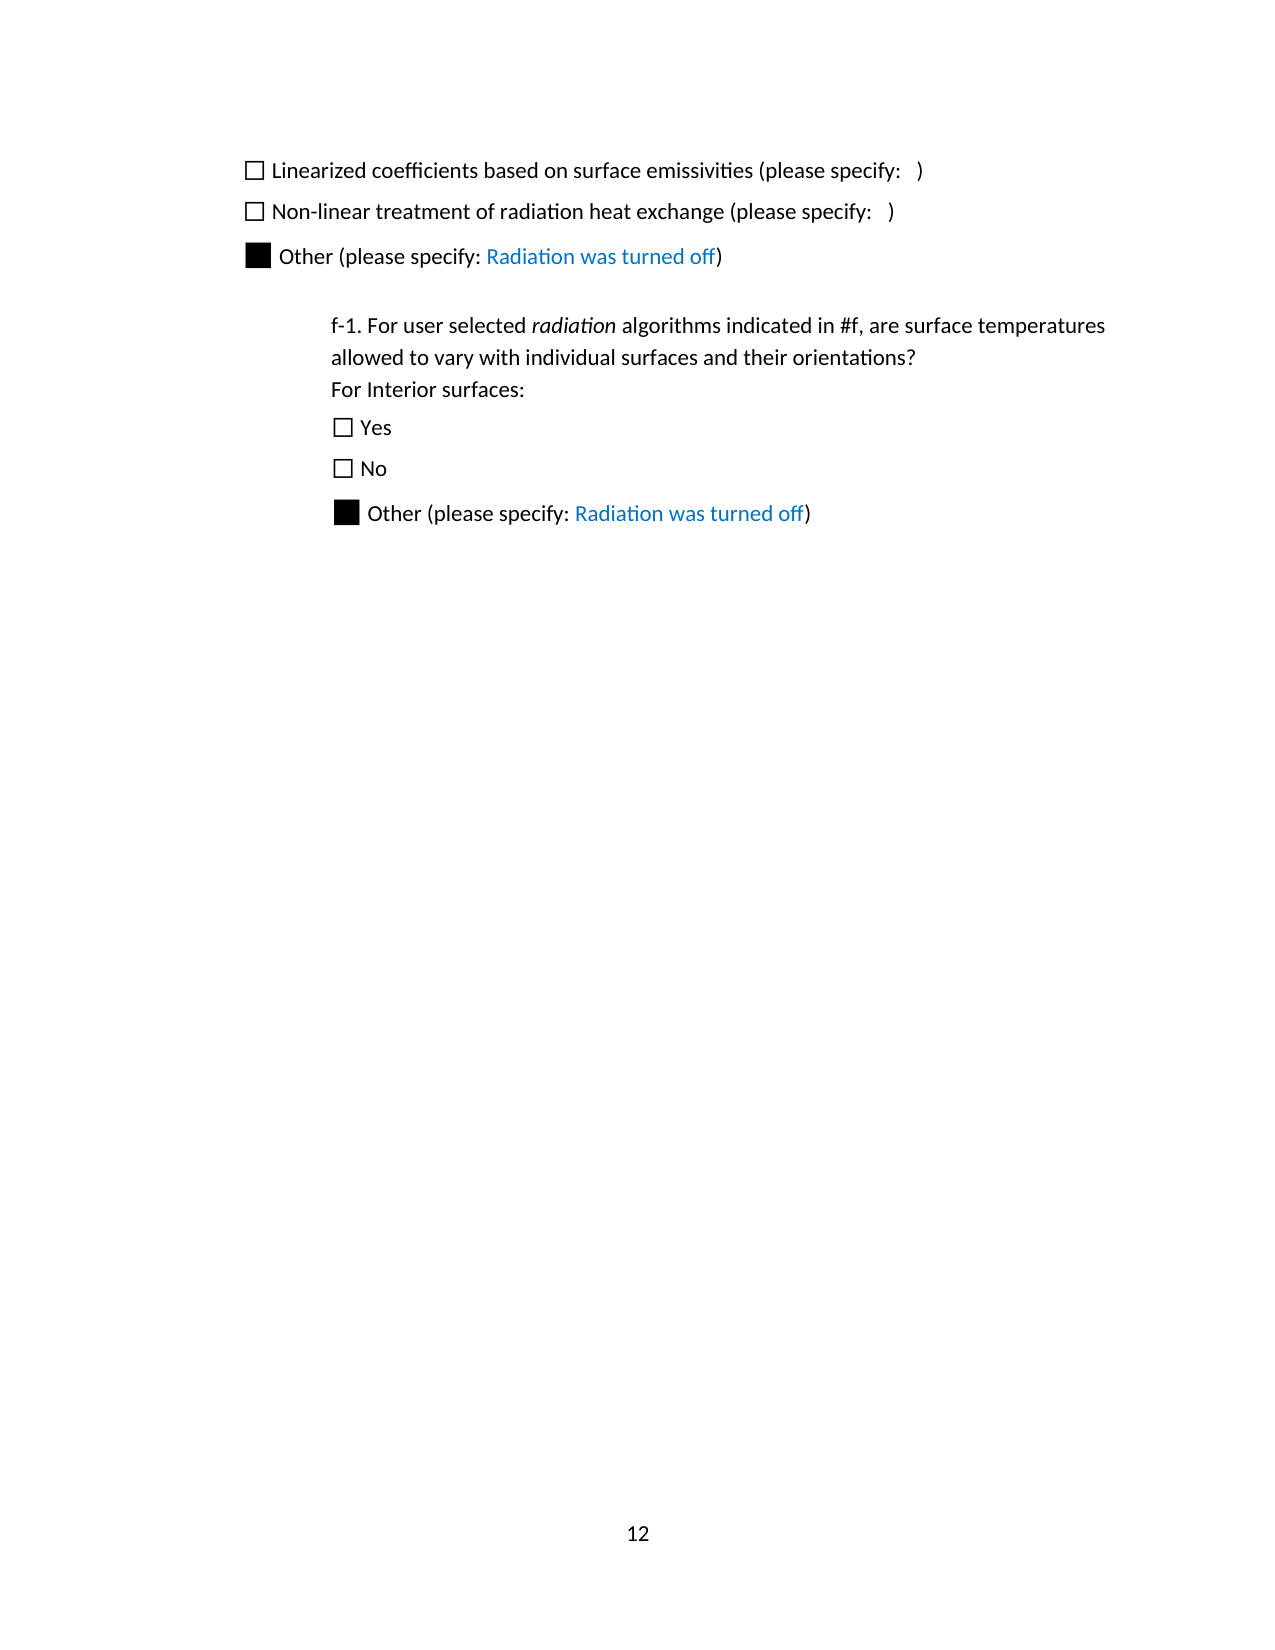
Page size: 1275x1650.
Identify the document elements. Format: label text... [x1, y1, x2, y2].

text f-1. For user selected radiation algorithms indicated in #f, are surface temperatures allowed to vary with individual surfaces and their orientations? [331, 311, 1125, 371]
text ◻ Yes [331, 407, 1125, 443]
text For Interior surfaces: [331, 375, 1125, 403]
text ◻ Non-linear treatment of radiation heat exchange (please specify: ) [242, 191, 1125, 227]
text ■ Other (please specify: Radiation was turned off) [331, 489, 1125, 530]
text ■ Other (please specify: Radiation was turned off) [242, 232, 1125, 273]
text ◻ No [331, 448, 1125, 484]
text ◻ Linearized coefficients based on surface emissivities (please specify: ) [242, 150, 1125, 186]
